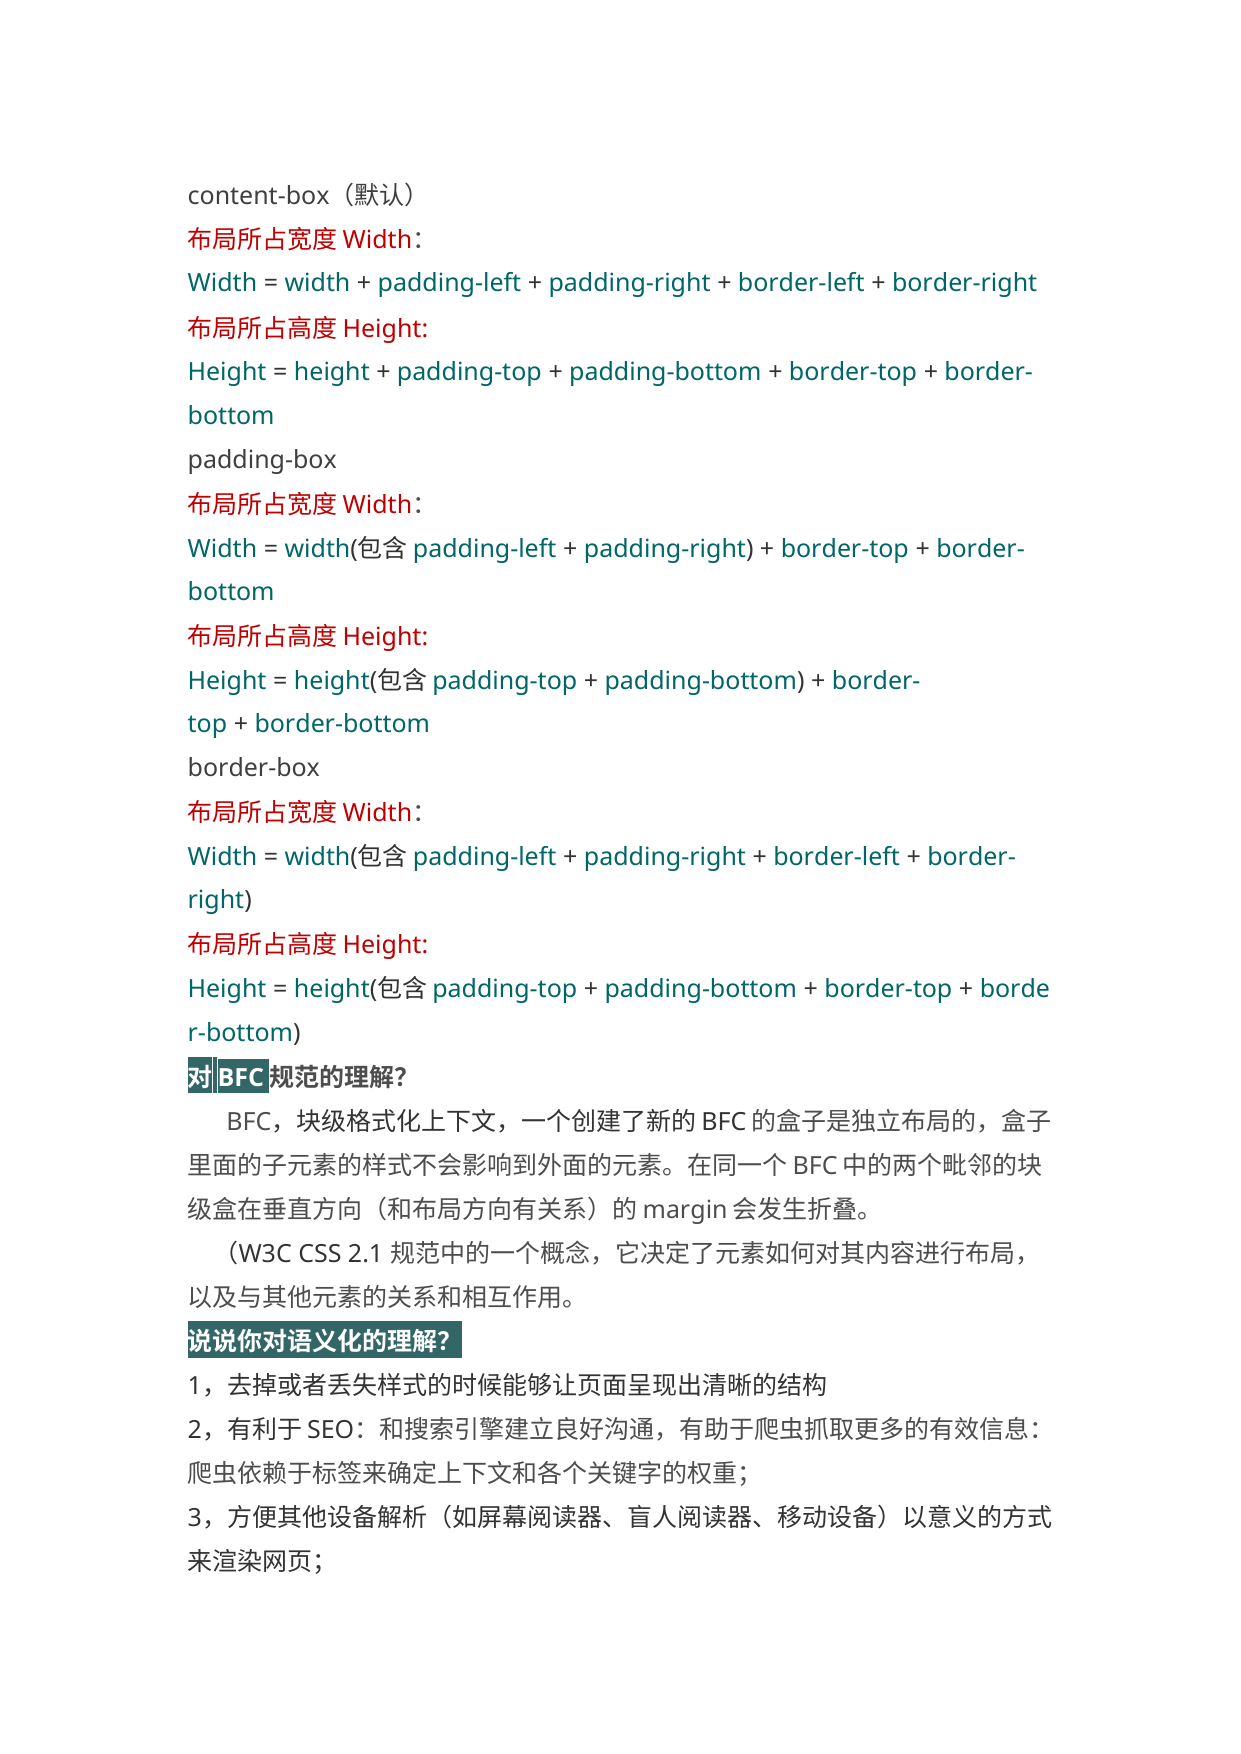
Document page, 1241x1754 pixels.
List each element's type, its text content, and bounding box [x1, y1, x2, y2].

text 2，有利于SEO：和搜索引擎建立良好沟通，有助于爬虫抓取更多的有效信息：爬虫依赖于标签来确定上下文和各个关键字的权重； [187, 1406, 1053, 1494]
text 布局所占宽度Width： [187, 789, 1053, 833]
text Width = width + padding-left + padding-right + border-left + border-right [187, 260, 1053, 304]
text 布局所占高度Height: [187, 613, 1053, 657]
text 布局所占宽度Width： [187, 480, 1053, 524]
text Height = height(包含padding-top + padding-bottom) + border-top + border-bottom [187, 657, 1053, 745]
text border-box [187, 745, 1053, 789]
text BFC，块级格式化上下文，一个创建了新的BFC的盒子是独立布局的，盒子里面的子元素的样式不会影响到外面的元素。在同一个BFC中的两个毗邻的块级盒在垂直方向（和布局方向有关系）的margin会发生折叠。 [187, 1097, 1053, 1229]
text content-box（默认） [187, 172, 1053, 216]
text 对BFC规范的理解？ [187, 1053, 1053, 1097]
text Height = height + padding-top + padding-bottom + border-top + border-bottom [187, 348, 1053, 436]
text 布局所占高度Height: [187, 921, 1053, 965]
text Width = width(包含padding-left + padding-right) + border-top + border-bottom [187, 524, 1053, 613]
text padding-box [187, 436, 1053, 480]
text Width = width(包含padding-left + padding-right + border-left + border-right) [187, 833, 1053, 921]
text 3，方便其他设备解析（如屏幕阅读器、盲人阅读器、移动设备）以意义的方式来渲染网页； [187, 1494, 1053, 1582]
text Height = height(包含padding-top + padding-bottom + border-top + border-bottom) [187, 965, 1053, 1053]
text 说说你对语义化的理解？ [187, 1318, 1053, 1362]
text （W3C CSS 2.1 规范中的一个概念，它决定了元素如何对其内容进行布局，以及与其他元素的关系和相互作用。 [187, 1229, 1053, 1318]
text 1，去掉或者丢失样式的时候能够让页面呈现出清晰的结构 [187, 1362, 1053, 1406]
text 布局所占高度Height: [187, 304, 1053, 348]
text 布局所占宽度Width： [187, 216, 1053, 260]
